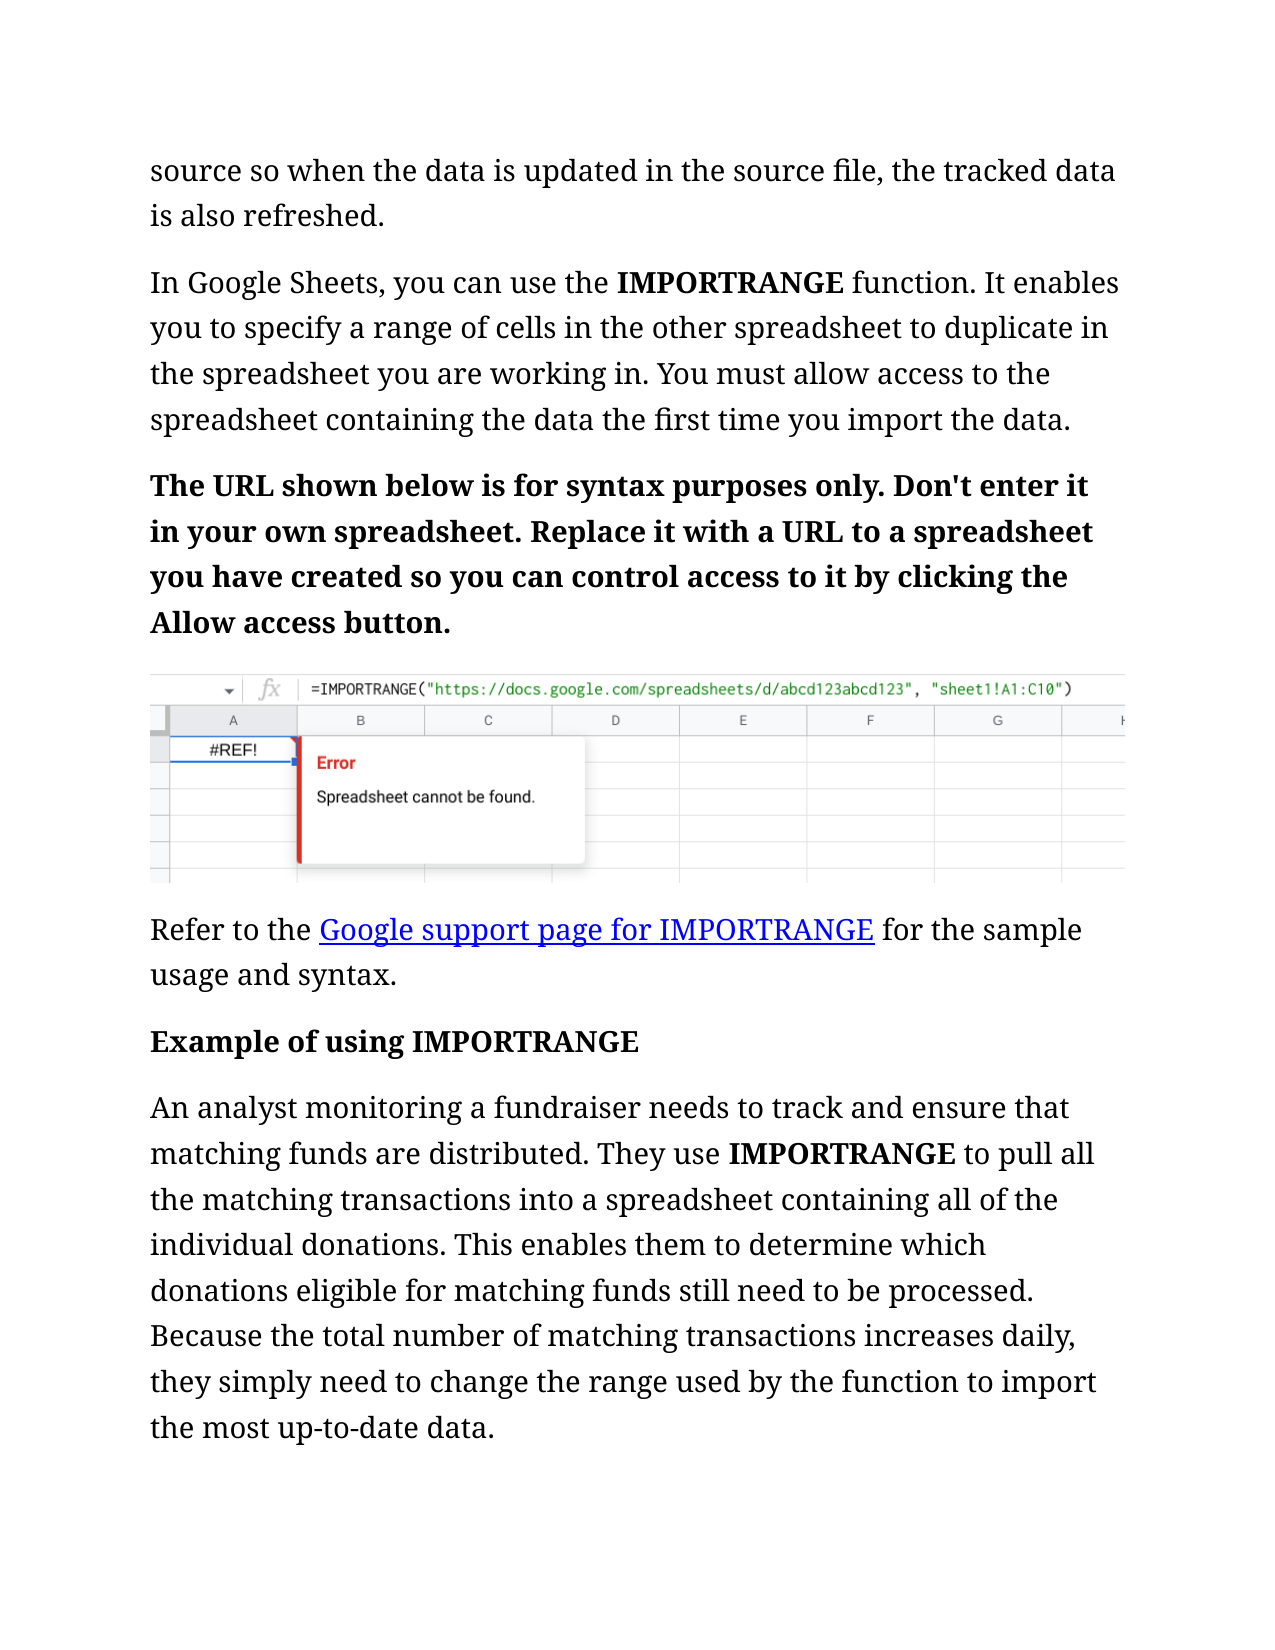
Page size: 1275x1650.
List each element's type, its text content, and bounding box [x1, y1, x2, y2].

text An analyst monitoring a fundraiser needs to track and ensure that matching funds are distributed. They use IMPORTRANGE to pull all the matching transactions into a spreadsheet containing all of the individual donations. This enables them to determine which donations eligible for matching funds still need to be processed. Because the total number of matching transactions increases daily, they simply need to change the range used by the function to import the most up-to-date data. [150, 1087, 1125, 1447]
text In Google Sheets, you can use the IMPORTRANGE function. It enables you to specify a range of cells in the other spreadsheet to duplicate in the spreadsheet you are working in. You must allow access to the spreadsheet containing the data the first time you import the data. [150, 262, 1125, 439]
text Example of using IMPORTRANGE [150, 1021, 1125, 1061]
text Refer to the Google support page for IMPORTRANGE for the sample usage and syntax. [150, 909, 1125, 994]
picture [150, 668, 1125, 883]
text The URL shown below is for syntax purposes only. Don't enter it in your own spreadsheet. Replace it with a URL to a spreadsheet you have created so you can control access to it by clicking the Allow access button. [150, 465, 1125, 642]
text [150, 150, 1125, 235]
